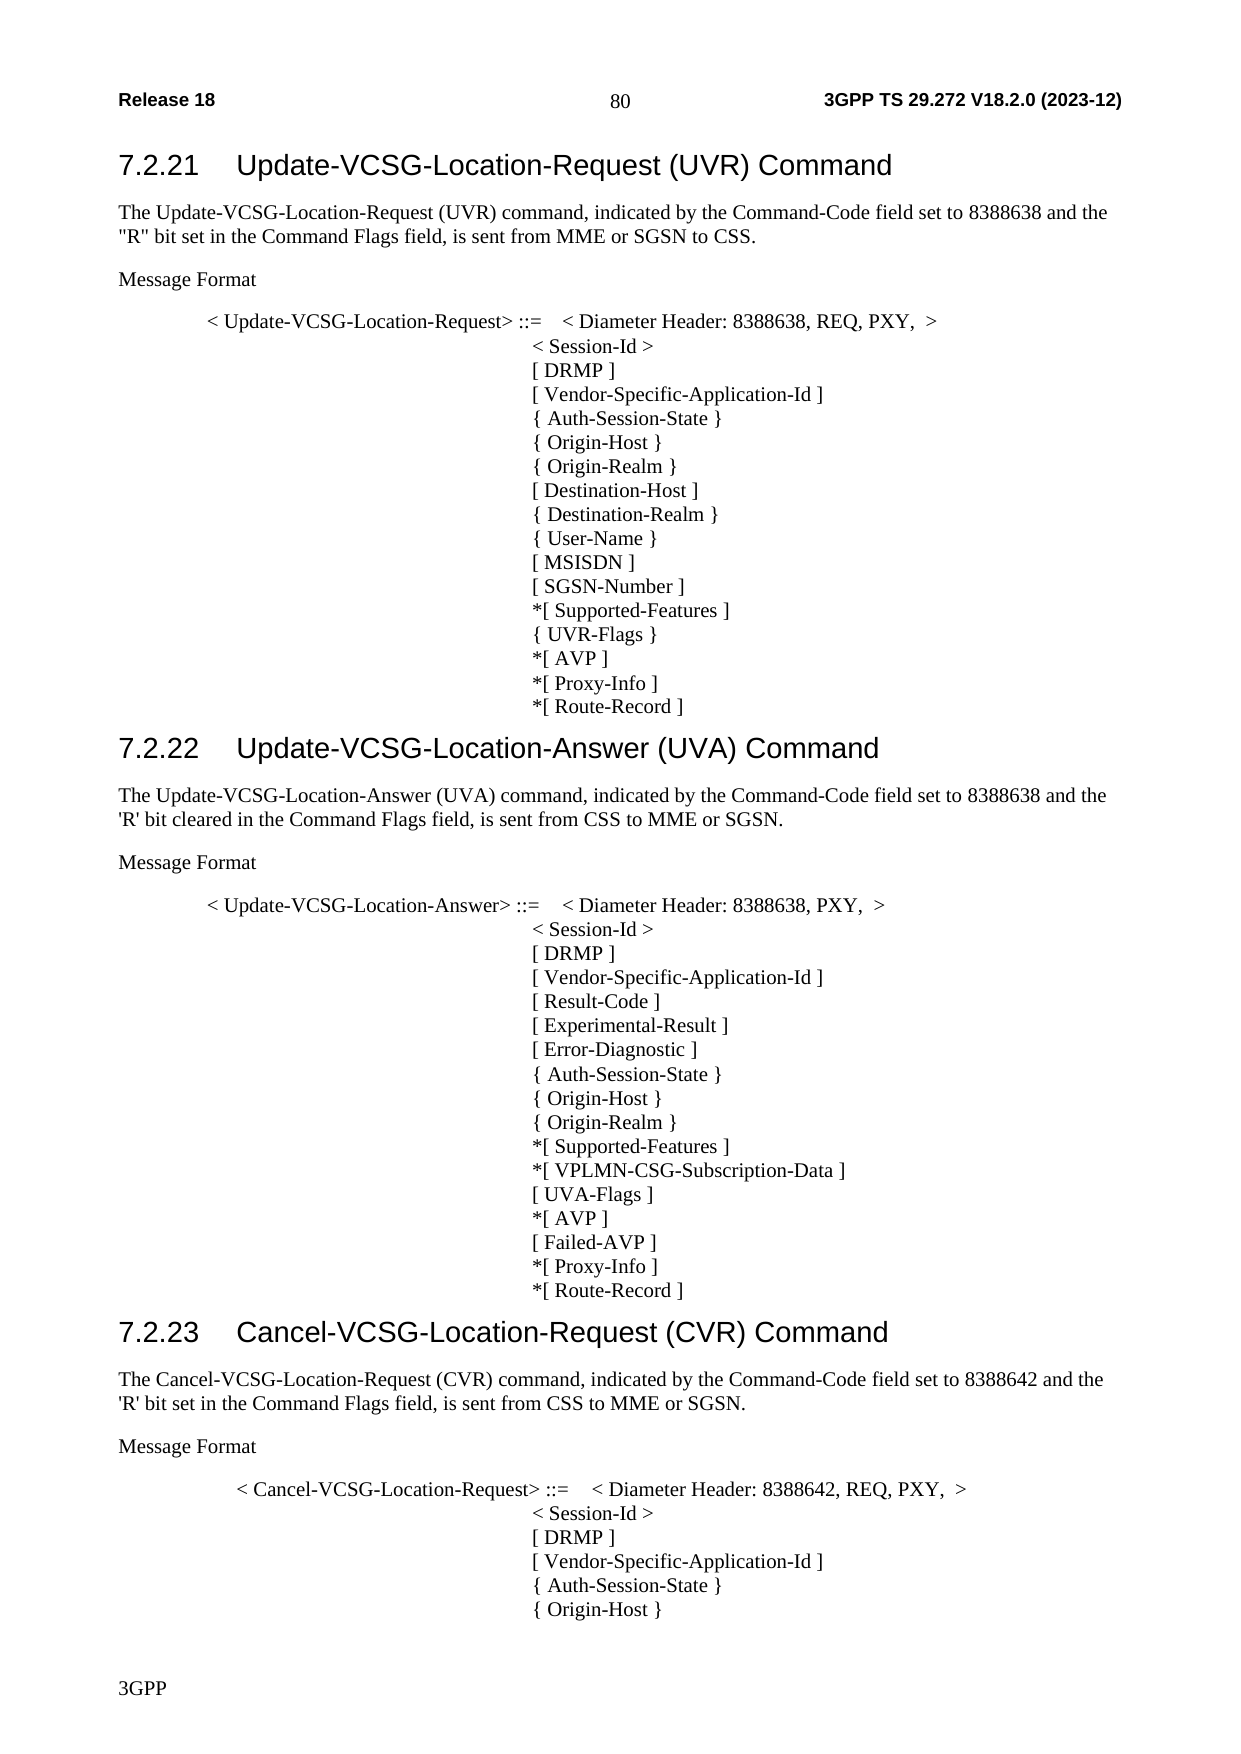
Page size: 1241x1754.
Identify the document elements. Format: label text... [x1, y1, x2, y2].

text [ DRMP ] [296, 358, 1122, 382]
text < Cancel-VCSG-Location-Request> ::= < Diameter Header: 8388642, REQ, PXY, > [236, 1477, 1122, 1501]
text { Auth-Session-State } [296, 1573, 1122, 1597]
text Message Format [118, 1434, 1122, 1458]
text [ DRMP ] [296, 1525, 1122, 1549]
text [ Failed-AVP ] [296, 1230, 1122, 1254]
text < Session-Id > [296, 333, 1122, 358]
text [ Vendor-Specific-Application-Id ] [296, 382, 1122, 406]
text *[ Supported-Features ] [296, 1134, 1122, 1158]
text *[ Proxy-Info ] [296, 670, 1122, 694]
text [ Result-Code ] [296, 989, 1122, 1013]
text [ Experimental-Result ] [296, 1013, 1122, 1037]
text < Session-Id > [296, 917, 1122, 941]
subtitle 7.2.21 Update-VCSG-Location-Request (UVR) Command [118, 147, 1122, 181]
text [ Vendor-Specific-Application-Id ] [296, 965, 1122, 989]
text { User-Name } [296, 526, 1122, 550]
text { Origin-Host } [296, 1597, 1122, 1621]
text { UVR-Flags } [296, 622, 1122, 646]
text { Origin-Host } [296, 430, 1122, 454]
text < Update-VCSG-Location-Request> ::= < Diameter Header: 8388638, REQ, PXY, > [177, 309, 1122, 333]
text The Cancel-VCSG-Location-Request (CVR) command, indicated by the Command-Code field set to 8388642 and the 'R' bit set in the Command Flags field, is sent from CSS to MME or SGSN. [118, 1367, 1122, 1415]
text < Session-Id > [296, 1501, 1122, 1525]
text { Destination-Realm } [296, 502, 1122, 526]
text [ MSISDN ] [296, 550, 1122, 574]
text [ UVA-Flags ] [296, 1182, 1122, 1206]
text [ SGSN-Number ] [296, 574, 1122, 598]
text { Auth-Session-State } [296, 1061, 1122, 1086]
text [ Vendor-Specific-Application-Id ] [296, 1549, 1122, 1573]
subtitle 7.2.23 Cancel-VCSG-Location-Request (CVR) Command [118, 1314, 1122, 1348]
text *[ Route-Record ] [296, 1278, 1122, 1302]
text Message Format [118, 267, 1122, 291]
text { Origin-Realm } [296, 454, 1122, 478]
text [ DRMP ] [296, 941, 1122, 965]
text { Auth-Session-State } [296, 406, 1122, 430]
text < Update-VCSG-Location-Answer> ::= < Diameter Header: 8388638, PXY, > [177, 893, 1122, 917]
text [ Error-Diagnostic ] [296, 1037, 1122, 1061]
text { Origin-Realm } [296, 1109, 1122, 1134]
text Message Format [118, 850, 1122, 874]
subtitle 7.2.22 Update-VCSG-Location-Answer (UVA) Command [118, 731, 1122, 764]
text The Update-VCSG-Location-Request (UVR) command, indicated by the Command-Code field set to 8388638 and the "R" bit set in the Command Flags field, is sent from MME or SGSN to CSS. [118, 200, 1122, 248]
text *[ AVP ] [296, 646, 1122, 670]
text *[ Supported-Features ] [296, 598, 1122, 622]
text The Update-VCSG-Location-Answer (UVA) command, indicated by the Command-Code field set to 8388638 and the 'R' bit cleared in the Command Flags field, is sent from CSS to MME or SGSN. [118, 783, 1122, 831]
text *[ AVP ] [296, 1206, 1122, 1230]
text [ Destination-Host ] [296, 478, 1122, 502]
text *[ Route-Record ] [296, 694, 1122, 718]
text { Origin-Host } [296, 1086, 1122, 1109]
text *[ VPLMN-CSG-Subscription-Data ] [296, 1158, 1122, 1182]
text *[ Proxy-Info ] [296, 1254, 1122, 1278]
